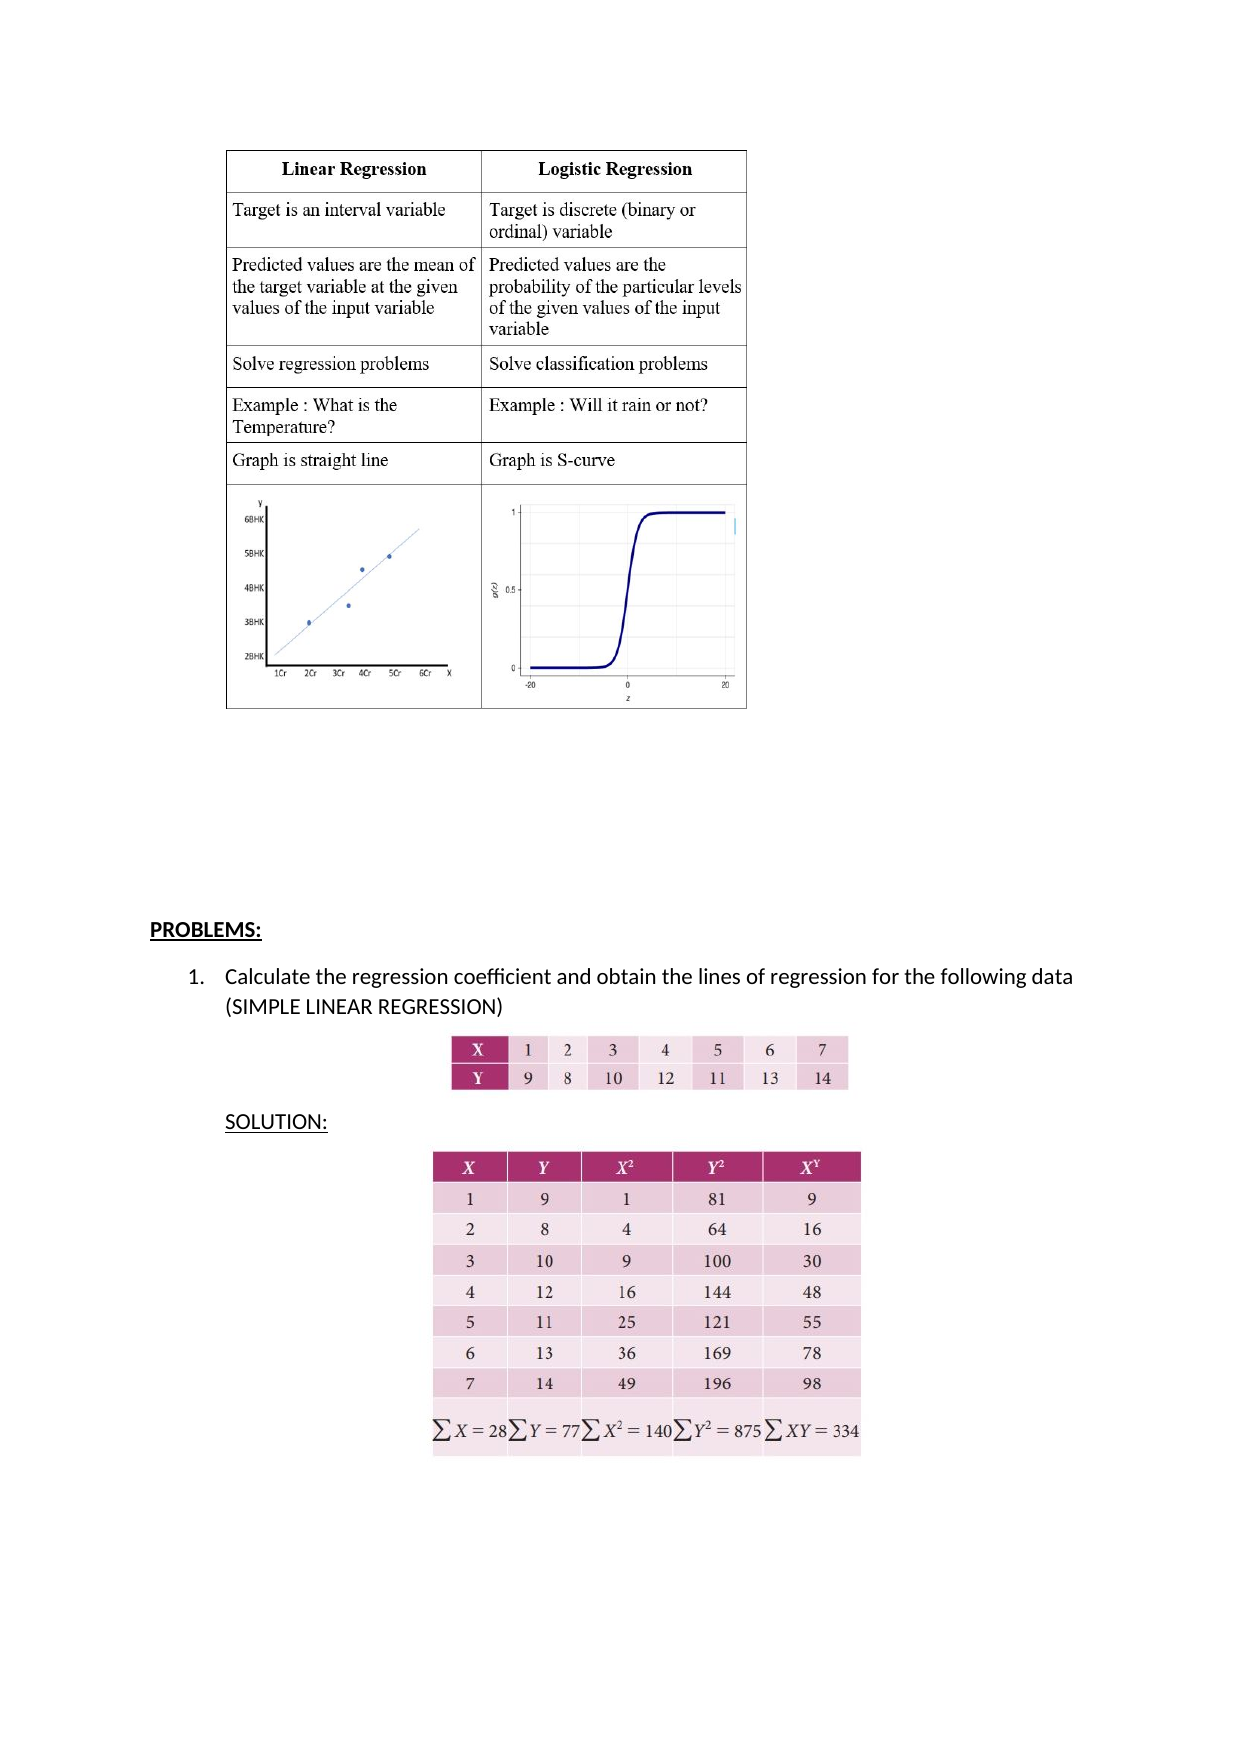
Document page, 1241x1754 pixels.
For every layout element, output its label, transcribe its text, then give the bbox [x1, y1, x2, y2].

picture [403, 1137, 912, 1463]
list Calculate the regression coefficient and obtain the lines of regression for the following data (SIMPLE LINEAR REGRESSION) [187, 962, 1090, 1020]
picture [438, 1022, 877, 1106]
list SOLUTION: [225, 1107, 1090, 1135]
text PROBLEMS: [150, 915, 1090, 943]
picture [225, 150, 747, 709]
